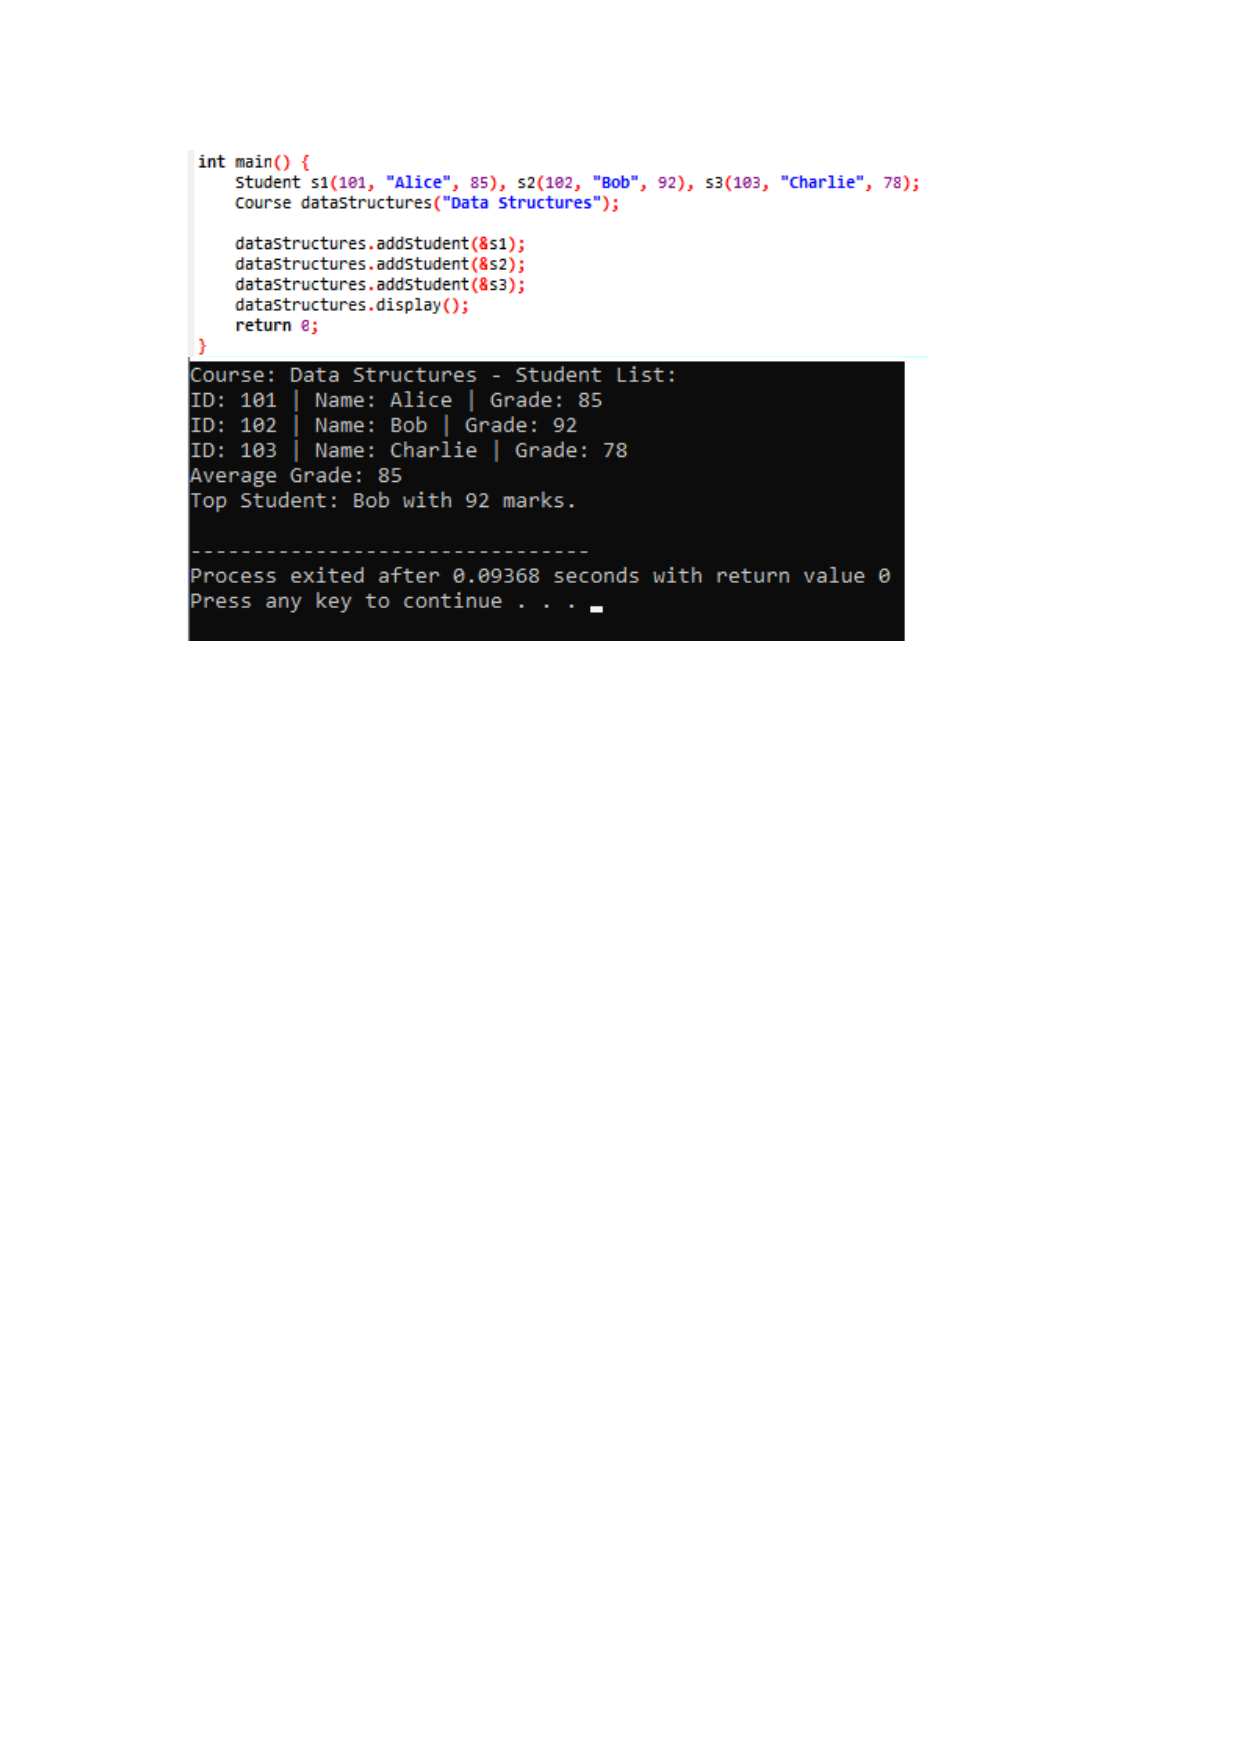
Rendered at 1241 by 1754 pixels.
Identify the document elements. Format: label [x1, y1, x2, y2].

picture [187, 150, 929, 641]
